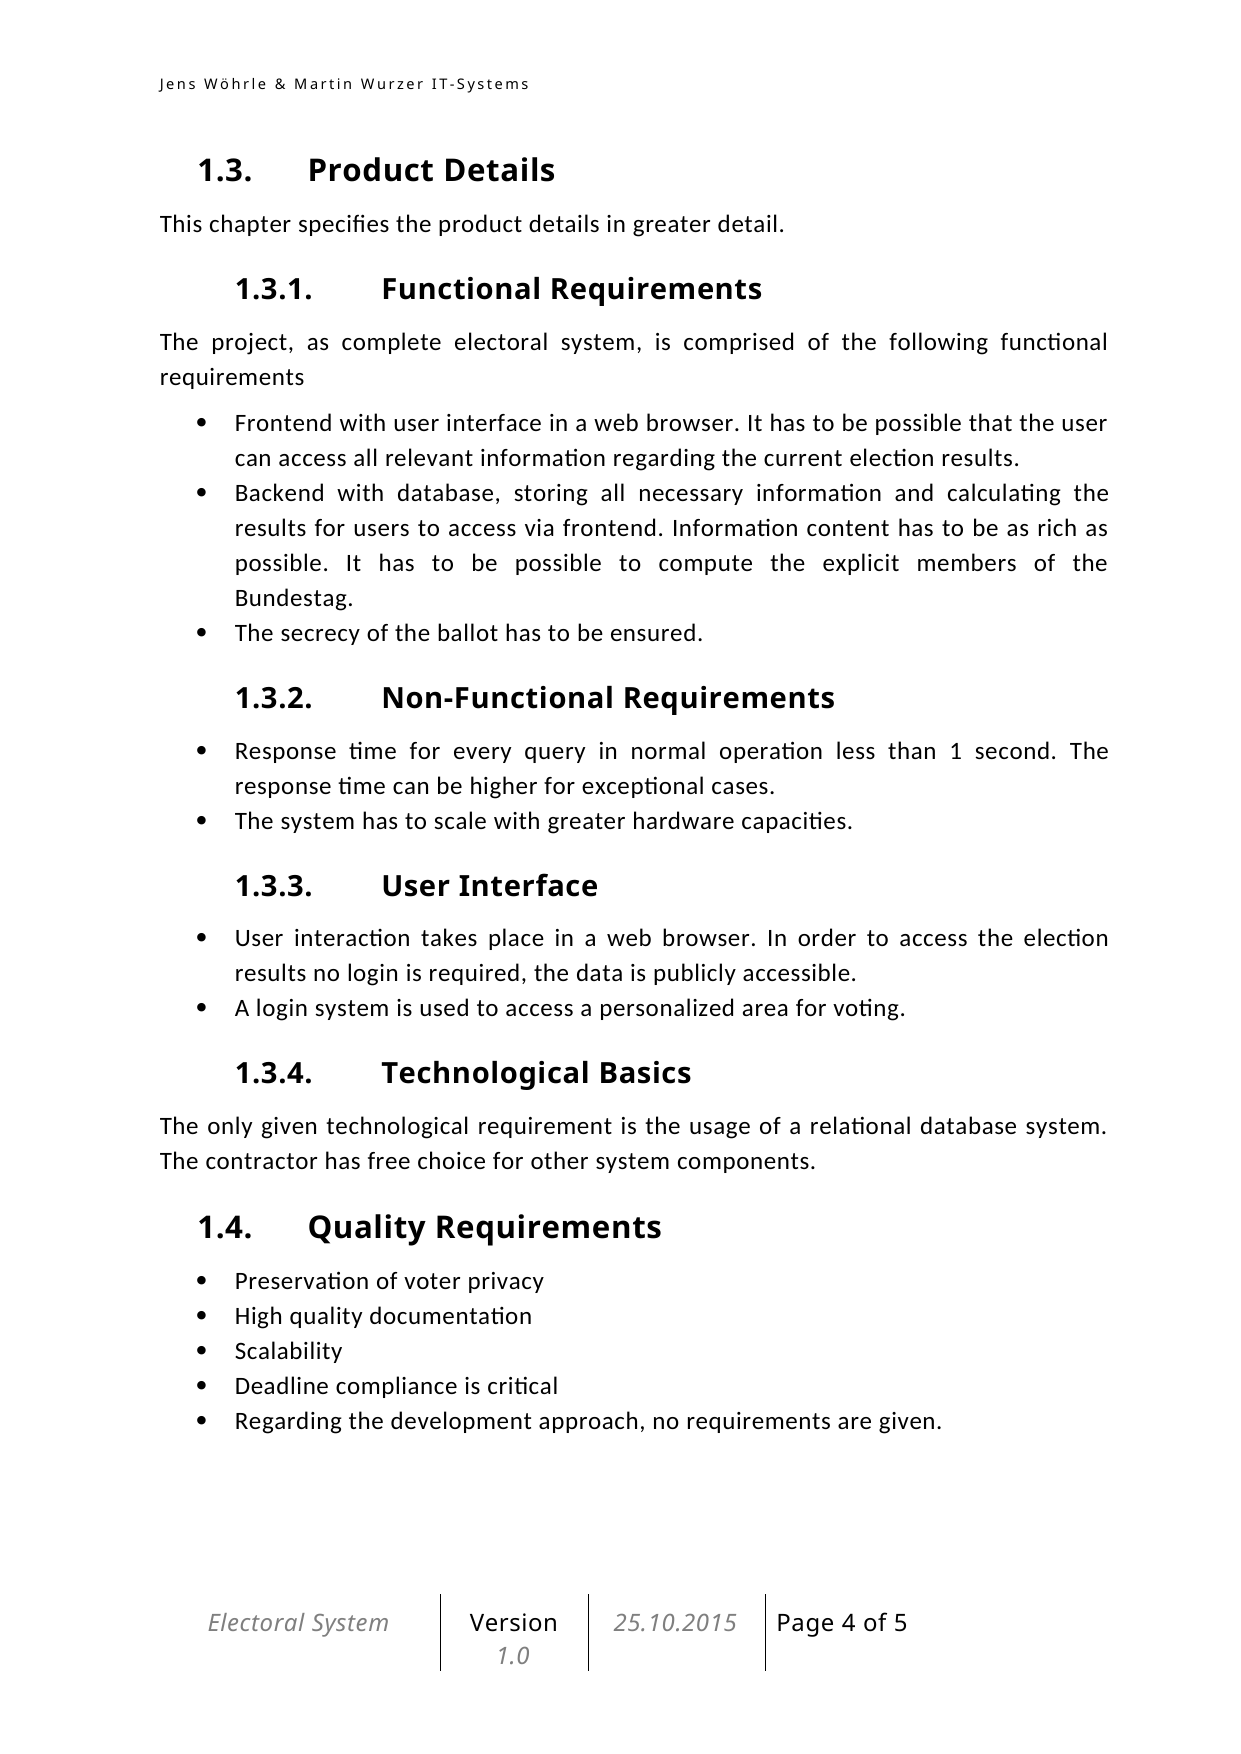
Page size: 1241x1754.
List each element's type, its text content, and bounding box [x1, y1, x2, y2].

subtitle Non-Functional Requirements [234, 678, 1110, 717]
list Regarding the development approach, no requirements are given. [197, 1406, 1110, 1436]
list Backend with database, storing all necessary information and calculating the results for users to access via frontend. Information content has to be as rich as possible. It has to be possible to compute the explicit members of the Bundestag. [197, 478, 1110, 613]
subtitle Technological Basics [234, 1052, 1110, 1092]
list High quality documentation [197, 1301, 1110, 1331]
text The project, as complete electoral system, is comprised of the following functional requirements [159, 326, 1110, 391]
list The secrecy of the ballot has to be ensured. [197, 618, 1110, 648]
list Deadline compliance is critical [197, 1371, 1110, 1401]
text This chapter specifies the product details in greater detail. [159, 208, 1110, 239]
subtitle User Interface [234, 865, 1110, 905]
list Preservation of voter privacy [197, 1266, 1110, 1296]
subtitle Quality Requirements [197, 1205, 1110, 1247]
list The system has to scale with greater hardware capacities. [197, 805, 1110, 836]
list User interaction takes place in a web browser. In order to access the election results no login is required, the data is publicly accessible. [197, 922, 1110, 988]
text The only given technological requirement is the usage of a relational database system. The contractor has free choice for other system components. [159, 1110, 1110, 1175]
list Scalability [197, 1336, 1110, 1366]
list Frontend with user interface in a web browser. It has to be possible that the user can access all relevant information regarding the current election results. [197, 408, 1110, 473]
subtitle Functional Requirements [234, 268, 1110, 308]
list A login system is used to access a personalized area for voting. [197, 992, 1110, 1023]
subtitle Product Details [197, 148, 1110, 190]
list Response time for every query in normal operation less than 1 second. The response time can be higher for exceptional cases. [197, 735, 1110, 801]
